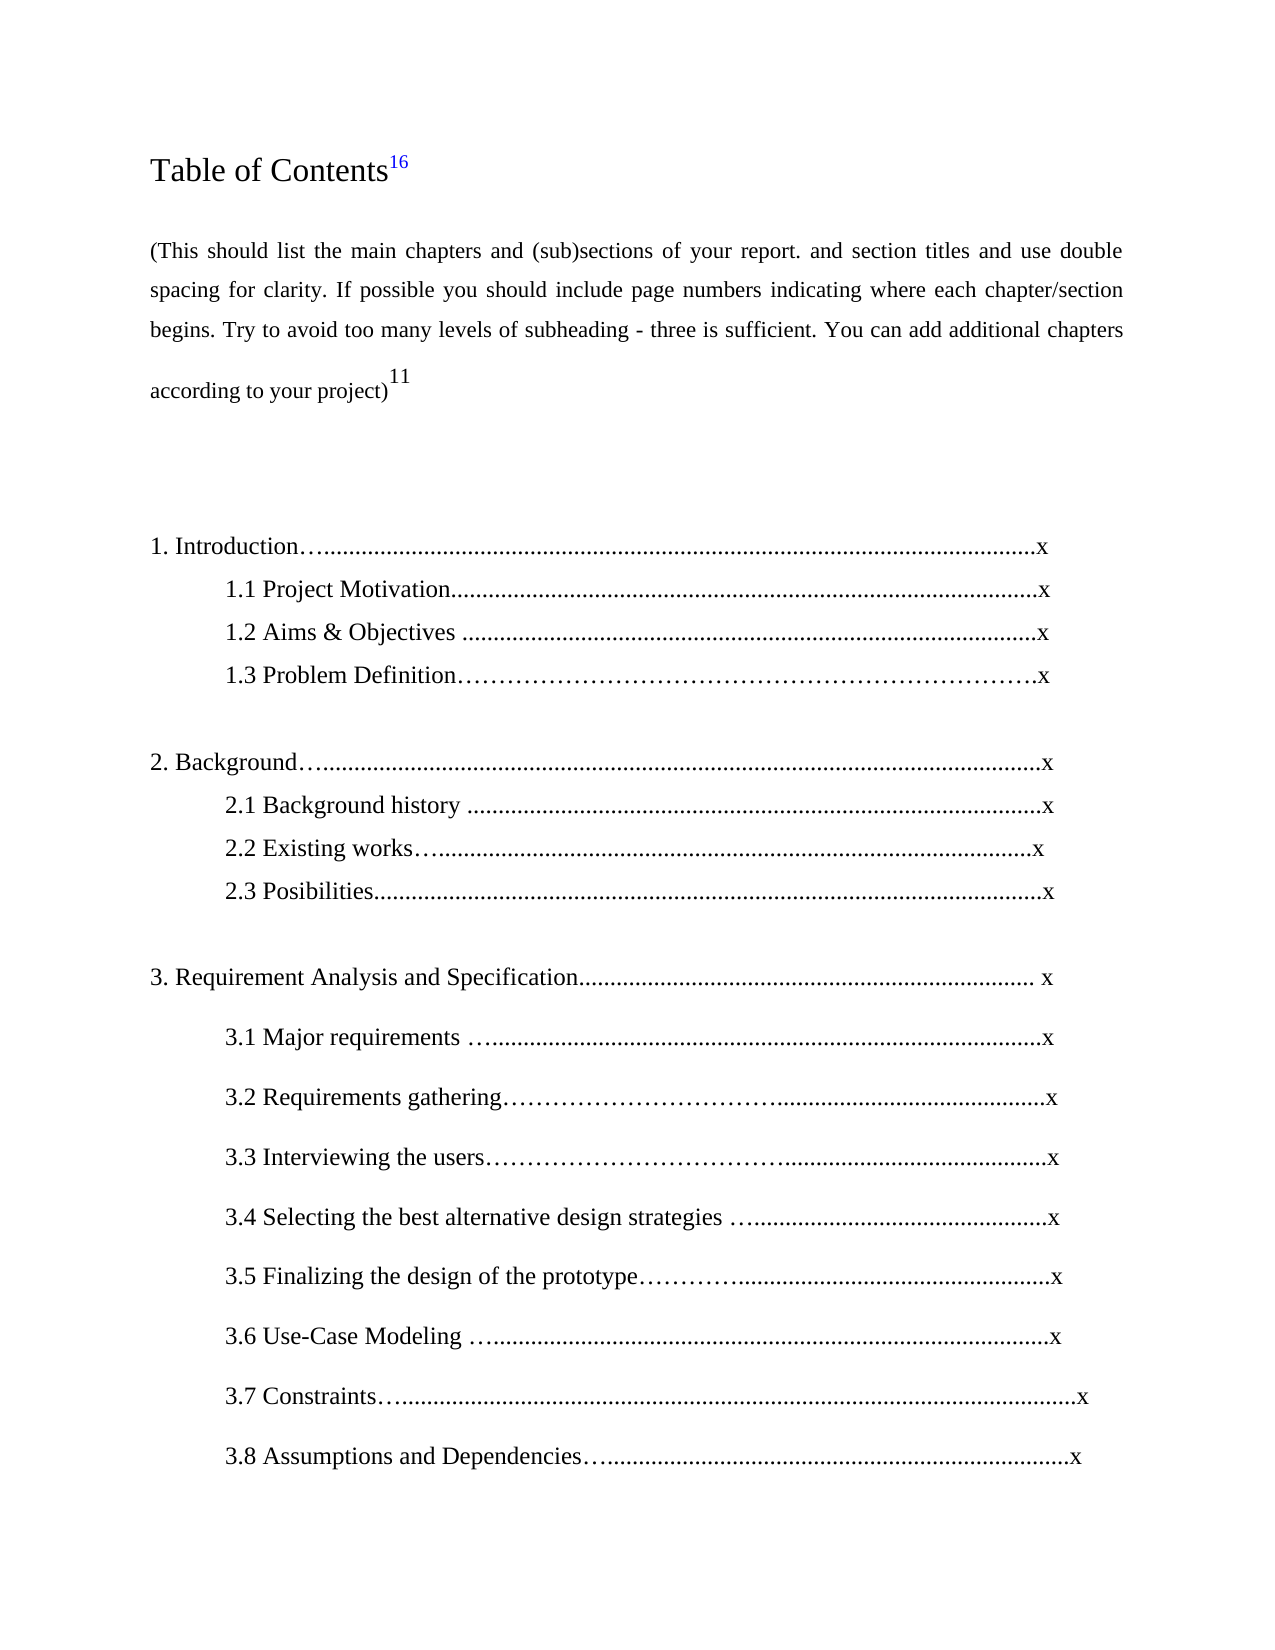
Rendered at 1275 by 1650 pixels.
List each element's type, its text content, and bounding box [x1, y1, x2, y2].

text 2. Background…...................................................................................................................x [150, 747, 1125, 776]
text 3.8 Assumptions and Dependencies…..........................................................................x [225, 1441, 1125, 1469]
text 3.2 Requirements gathering……………………………...........................................x [150, 1082, 1125, 1111]
text 1. Introduction…..................................................................................................................x [150, 531, 1125, 560]
text 3.4 Selecting the best alternative design strategies …...............................................x [150, 1202, 1125, 1230]
text 3.3 Interviewing the users………………………………..........................................x [150, 1142, 1125, 1171]
text Table of Contents16 [150, 150, 1125, 188]
text 3. Requirement Analysis and Specification......................................................................... x [150, 962, 1125, 991]
text 1.3 Problem Definition…………………………………………………………….x [150, 661, 1125, 689]
text 3.6 Use-Case Modeling ….........................................................................................x [150, 1321, 1125, 1350]
text 3.5 Finalizing the design of the prototype…………..................................................x [150, 1261, 1125, 1290]
text 3.7 Constraints…............................................................................................................x [225, 1381, 1125, 1410]
text 2.2 Existing works…...............................................................................................x [150, 833, 1125, 862]
text 1.1 Project Motivation..............................................................................................x [150, 574, 1125, 603]
text 1.2 Aims & Objectives ............................................................................................x [150, 617, 1125, 646]
text (This should list the main chapters and (sub)sections of your report. and section titles and use double spacing for clarity. If possible you should include page numbers indicating where each chapter/section begins. Try to avoid too many levels of subheading - three is sufficient. You can add additional chapters according to your project)11 [150, 237, 1125, 407]
text 2.3 Posibilities...........................................................................................................x [150, 876, 1125, 905]
text 2.1 Background history ............................................................................................x [150, 790, 1125, 819]
text 3.1 Major requirements …........................................................................................x [150, 1022, 1125, 1051]
